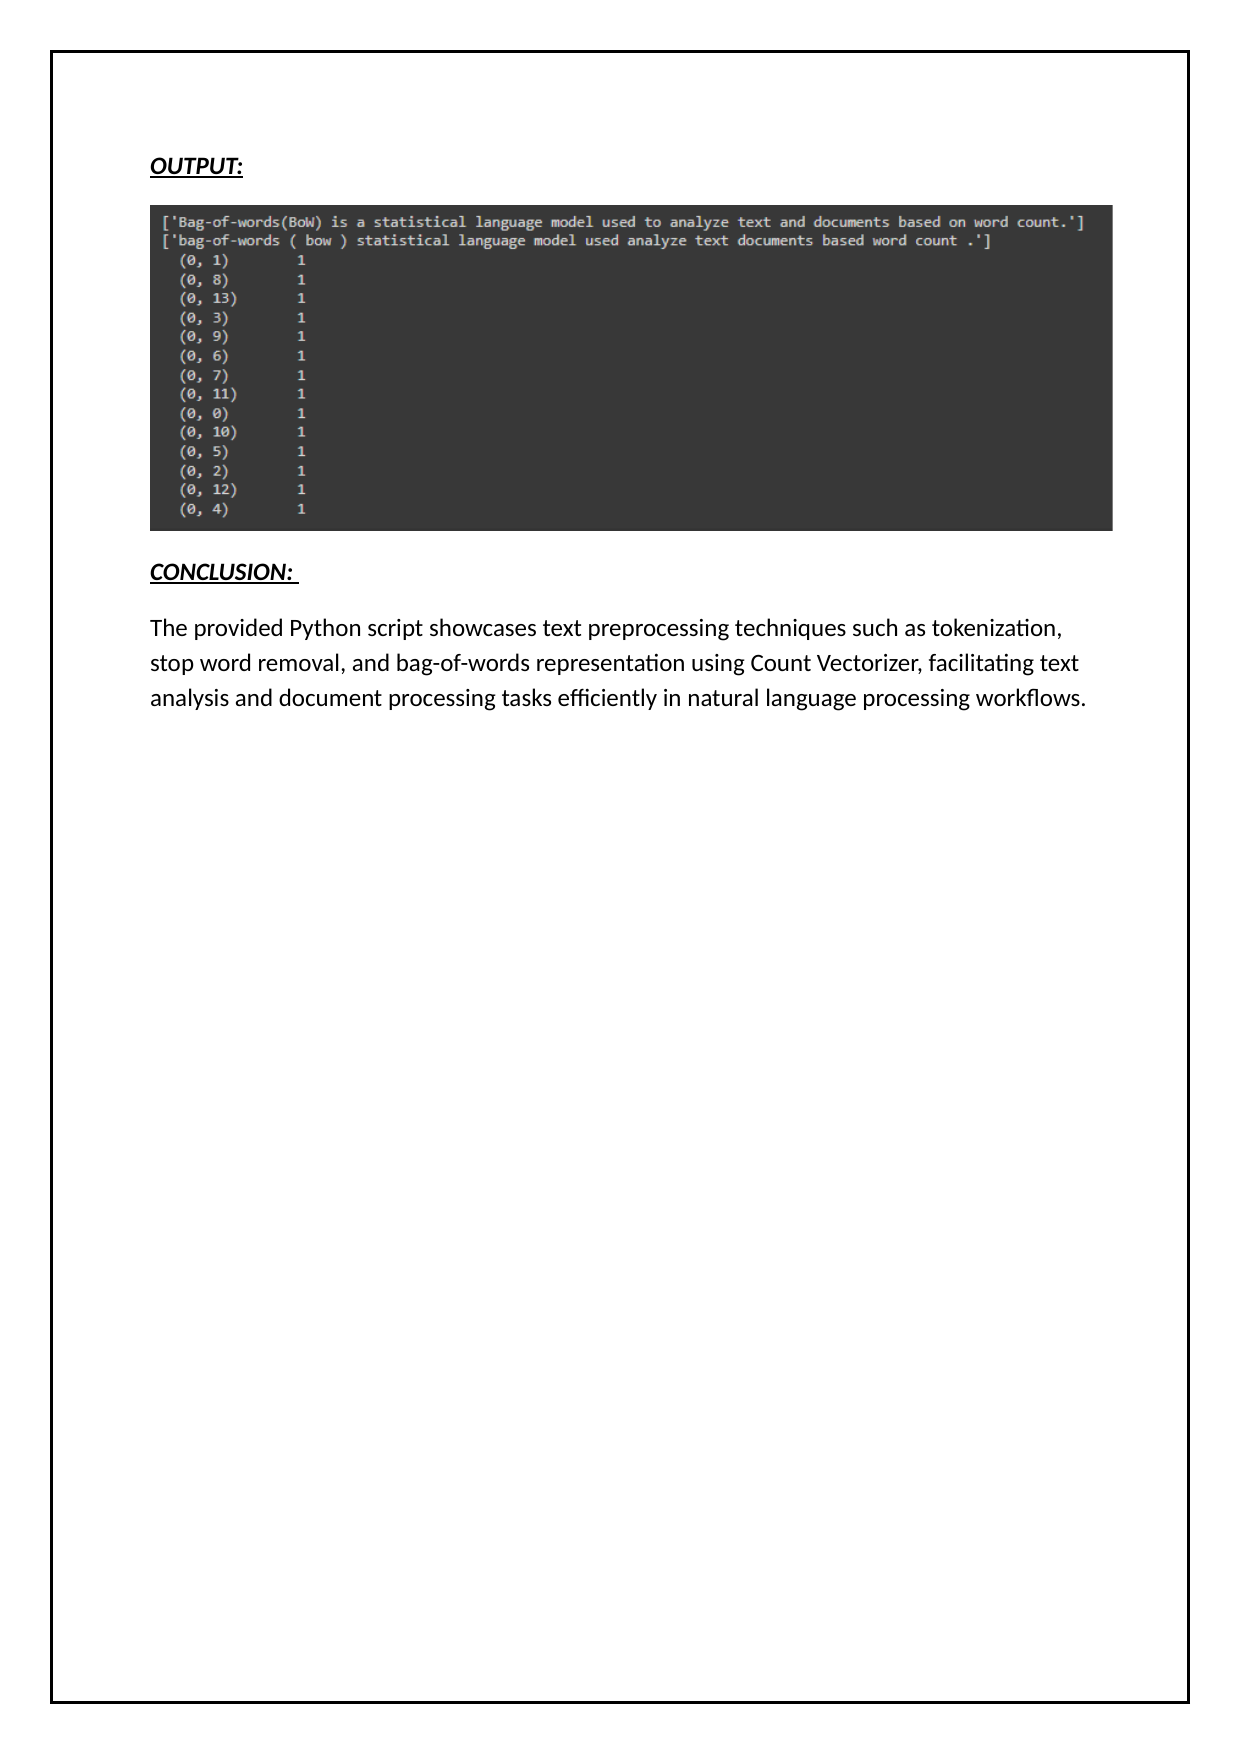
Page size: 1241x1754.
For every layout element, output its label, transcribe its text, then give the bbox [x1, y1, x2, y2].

text CONCLUSION: [150, 556, 1090, 586]
text OUTPUT: [150, 150, 1090, 181]
picture [150, 205, 1113, 531]
text The provided Python script showcases text preprocessing techniques such as tokenization, stop word removal, and bag-of-words representation using Count Vectorizer, facilitating text analysis and document processing tasks efficiently in natural language processing workflows. [150, 612, 1090, 712]
